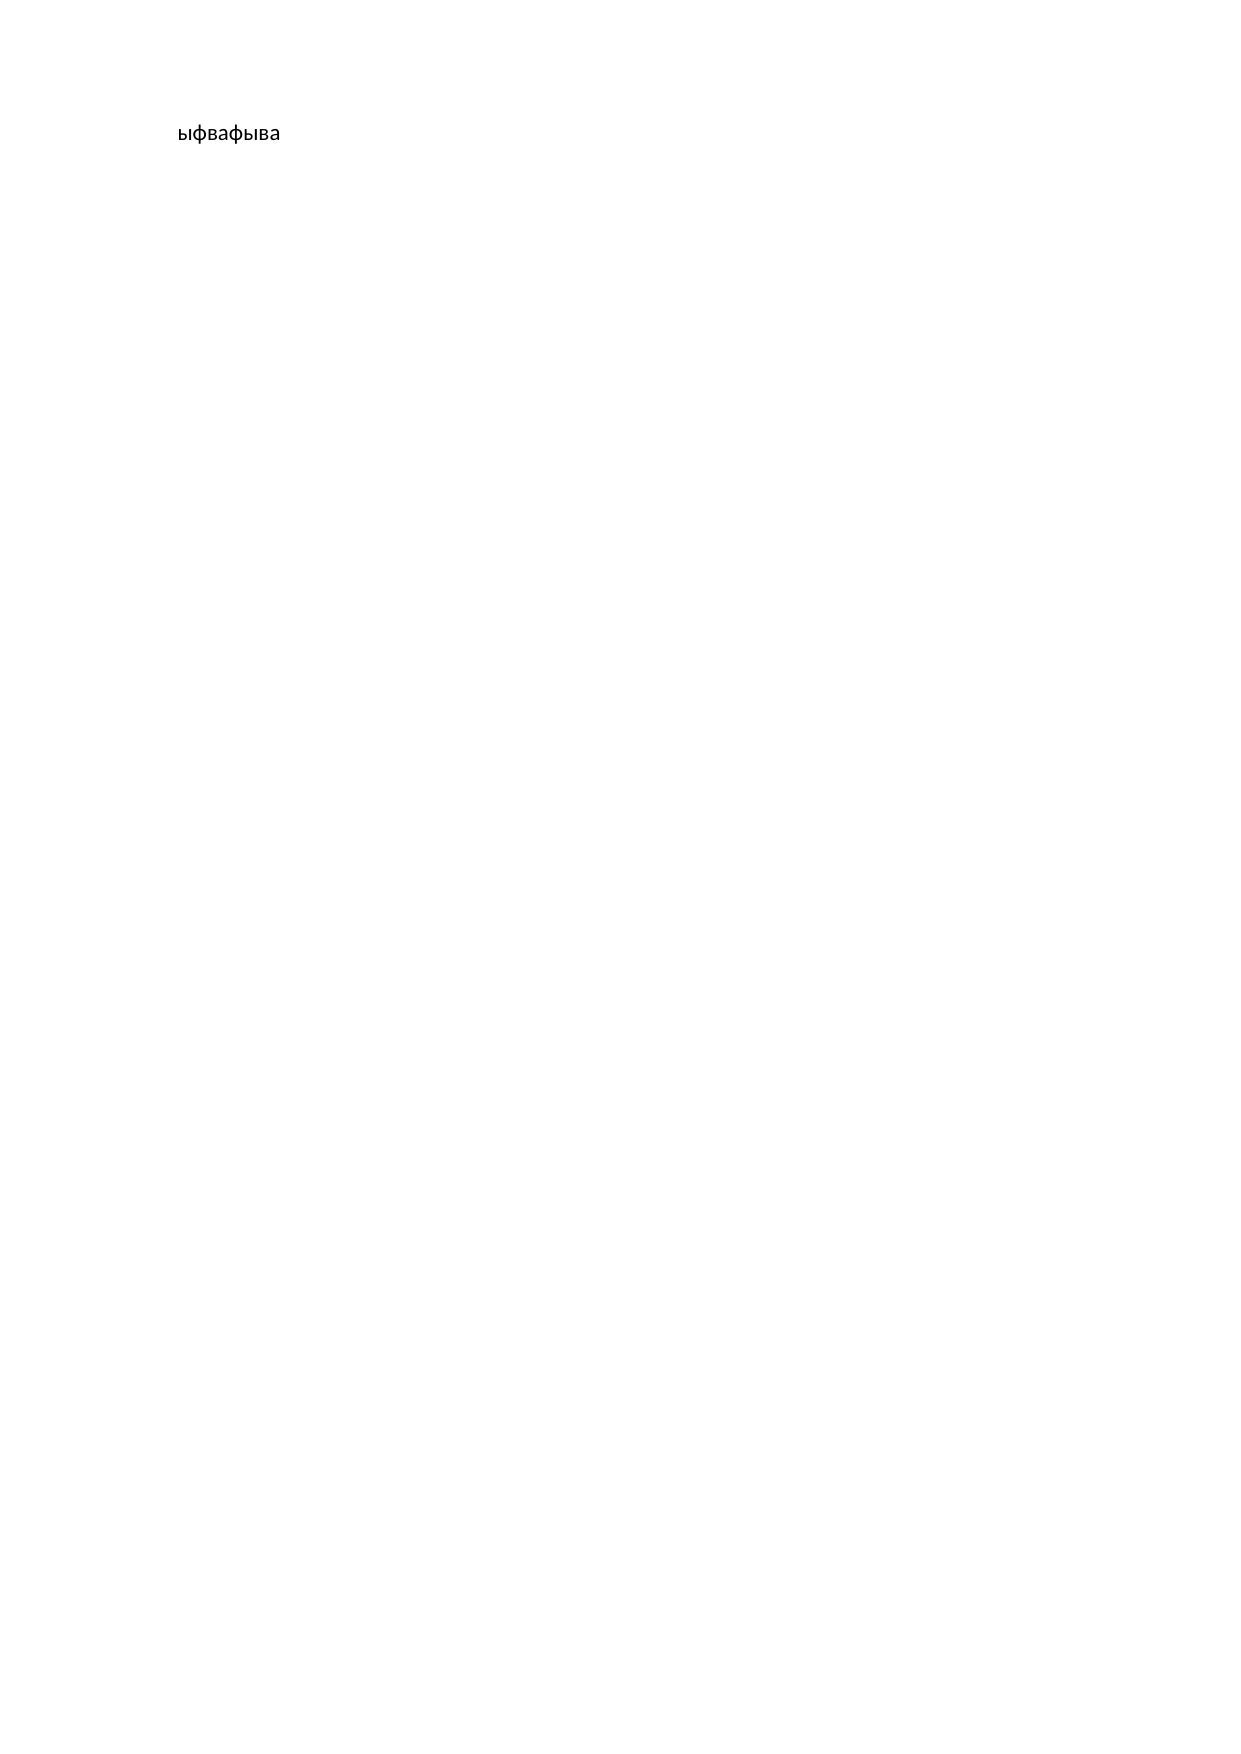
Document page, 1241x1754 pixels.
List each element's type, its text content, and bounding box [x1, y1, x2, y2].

text ыфвафыва [177, 118, 1152, 146]
